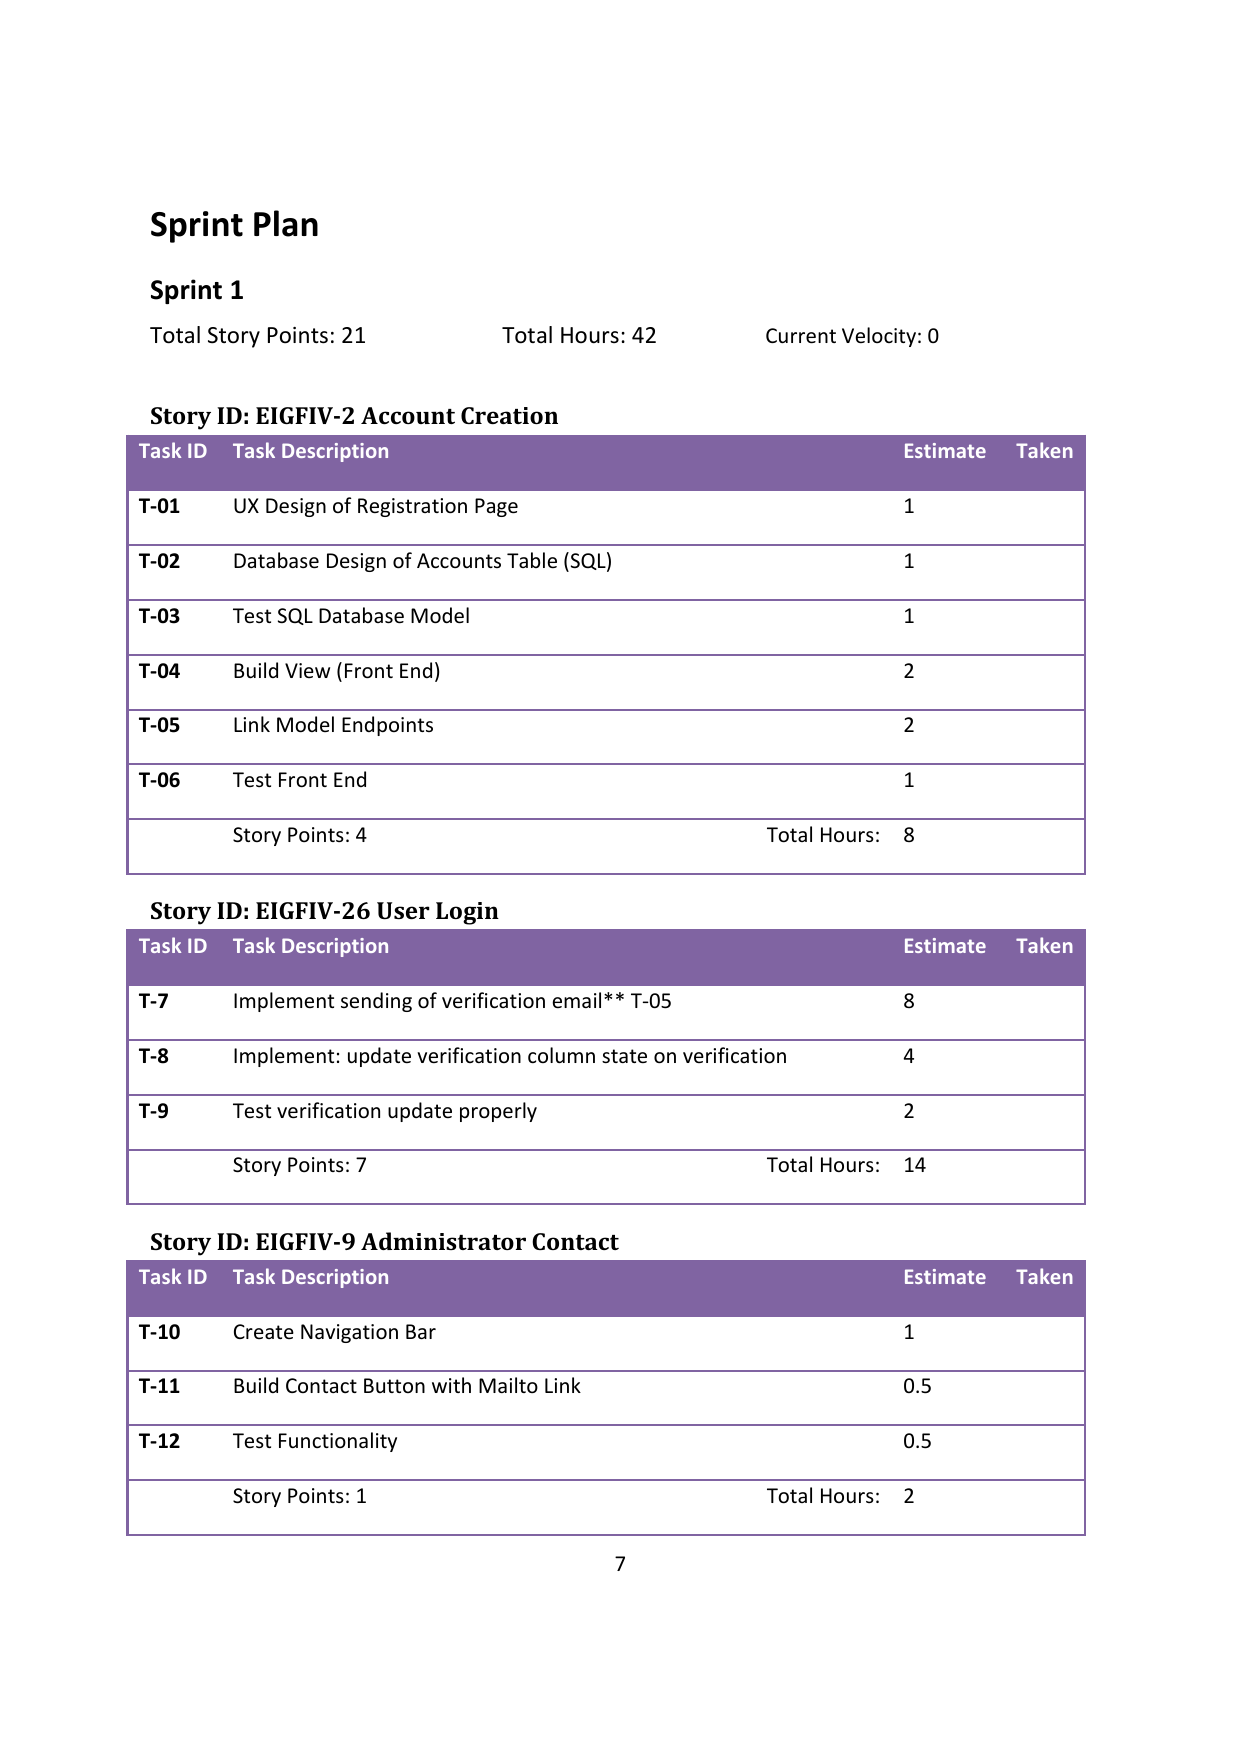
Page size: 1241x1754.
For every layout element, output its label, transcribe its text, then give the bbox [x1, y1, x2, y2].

table_header Task Description [221, 437, 892, 489]
table_cell T-03 [129, 601, 221, 654]
table_cell 1 [892, 765, 1005, 818]
table_cell [1005, 820, 1084, 873]
table_cell [129, 820, 221, 873]
subtitle Story ID: EIGFIV-2 Account Creation [150, 401, 1090, 430]
table_cell 1 [892, 491, 1005, 544]
table_cell [1005, 986, 1084, 1039]
table_cell 0.5 [892, 1426, 1005, 1479]
table_cell T-7 [129, 986, 221, 1039]
table_header Task ID [129, 931, 221, 984]
table_cell UX Design of Registration Page [221, 491, 892, 544]
table_cell Create Navigation Bar [221, 1317, 892, 1369]
table_cell T-01 [129, 491, 221, 544]
table_header Estimate [892, 437, 1005, 489]
table_cell 1 [892, 1317, 1005, 1369]
table_cell Database Design of Accounts Table (SQL) [221, 546, 892, 599]
table_cell T-8 [129, 1041, 221, 1094]
table_cell 2 [892, 656, 1005, 708]
text Total Story Points: 21 Total Hours: 42 Current Velocity: 0 [150, 319, 1090, 349]
table_cell [1005, 1481, 1084, 1534]
table_header Taken [1005, 437, 1084, 489]
table_cell Test Front End [221, 765, 892, 818]
table_cell [1005, 765, 1084, 818]
table_cell 2 [892, 711, 1005, 763]
table_header Taken [1005, 1262, 1084, 1315]
table_cell [1005, 491, 1084, 544]
table_cell [129, 1151, 221, 1203]
table_cell Test SQL Database Model [221, 601, 892, 654]
table_cell [1005, 1096, 1084, 1148]
table_cell Build Contact Button with Mailto Link [221, 1372, 892, 1424]
table_cell 2 [892, 1481, 1005, 1534]
table_cell 14 [892, 1151, 1005, 1203]
subtitle Story ID: EIGFIV-9 Administrator Contact [150, 1226, 1090, 1256]
table_cell Story Points: 1 Total Hours: [221, 1481, 892, 1534]
table_cell T-9 [129, 1096, 221, 1148]
subtitle Sprint Plan [150, 200, 1090, 246]
table_cell Implement sending of verification email** T-05 [221, 986, 892, 1039]
table_cell Story Points: 4 Total Hours: [221, 820, 892, 873]
table_cell 2 [892, 1096, 1005, 1148]
table_cell [1005, 1426, 1084, 1479]
table_cell T-10 [129, 1317, 221, 1369]
table_header Estimate [892, 1262, 1005, 1315]
table_cell [1005, 1317, 1084, 1369]
table_cell 8 [892, 820, 1005, 873]
table_cell Test verification update properly [221, 1096, 892, 1148]
table_cell Implement: update verification column state on verification [221, 1041, 892, 1094]
subtitle Sprint 1 [150, 271, 1090, 306]
table_cell T-04 [129, 656, 221, 708]
table_cell T-12 [129, 1426, 221, 1479]
table_cell 8 [892, 986, 1005, 1039]
table_cell 1 [892, 546, 1005, 599]
table_cell T-02 [129, 546, 221, 599]
table_cell Link Model Endpoints [221, 711, 892, 763]
table_header Task Description [221, 931, 892, 984]
table_cell [1005, 656, 1084, 708]
table_cell 1 [892, 601, 1005, 654]
table_header Task ID [129, 1262, 221, 1315]
table_cell 4 [892, 1041, 1005, 1094]
table_cell [129, 1481, 221, 1534]
table_cell [1005, 1041, 1084, 1094]
table_cell T-05 [129, 711, 221, 763]
table_cell T-06 [129, 765, 221, 818]
subtitle Story ID: EIGFIV-26 User Login [150, 896, 1090, 925]
table_cell [1005, 1151, 1084, 1203]
table_cell Test Functionality [221, 1426, 892, 1479]
table_header Task ID [129, 437, 221, 489]
table_cell T-11 [129, 1372, 221, 1424]
table_cell 0.5 [892, 1372, 1005, 1424]
table_cell Story Points: 7 Total Hours: [221, 1151, 892, 1203]
table_header Taken [1005, 931, 1084, 984]
table_cell [1005, 601, 1084, 654]
table_cell Build View (Front End) [221, 656, 892, 708]
table_cell [1005, 711, 1084, 763]
table_header Task Description [221, 1262, 892, 1315]
table_cell [1005, 1372, 1084, 1424]
table_cell [1005, 546, 1084, 599]
table_header Estimate [892, 931, 1005, 984]
